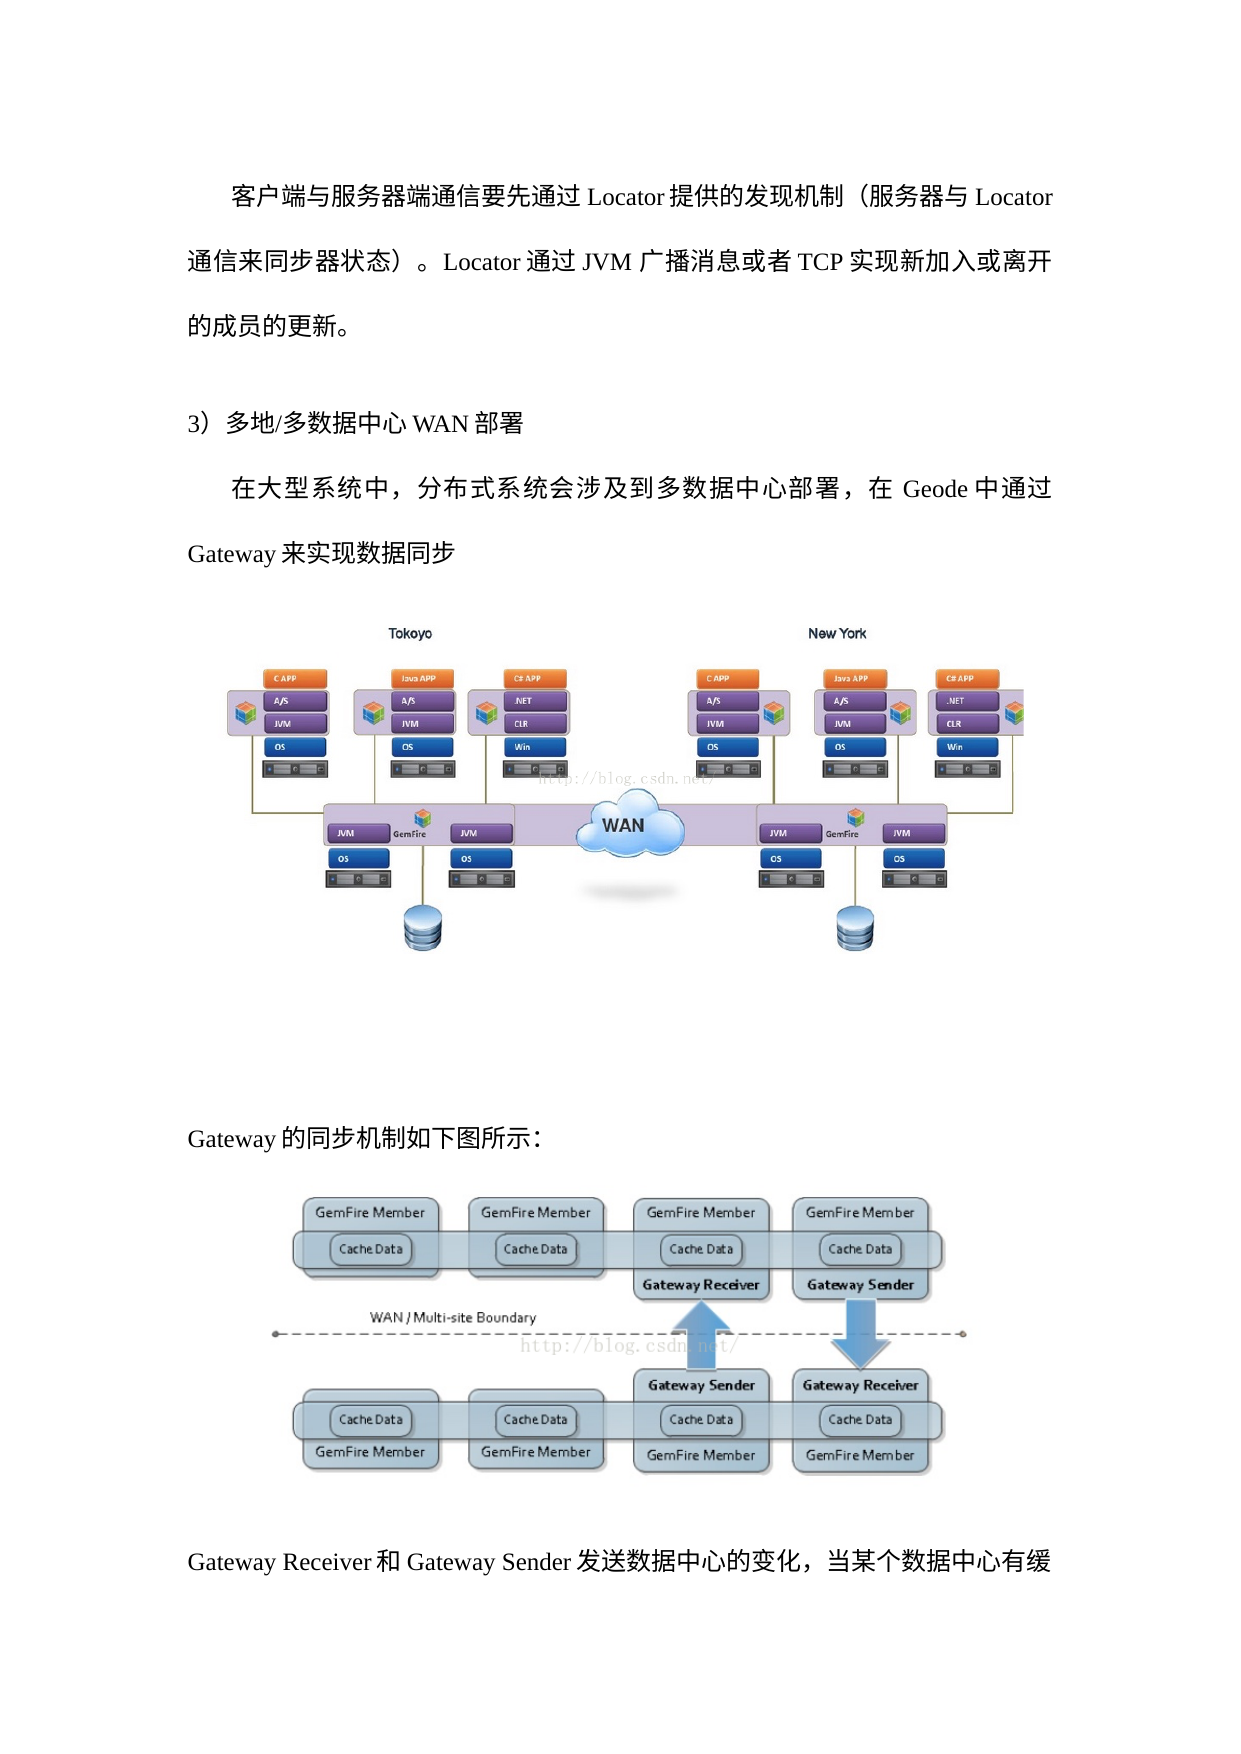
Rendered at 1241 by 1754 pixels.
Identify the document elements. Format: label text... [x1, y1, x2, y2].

list 在大型系统中，分布式系统会涉及到多数据中心部署，在Geode中通过Gateway来实现数据同步 [187, 454, 1053, 584]
picture [246, 1169, 994, 1500]
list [187, 1527, 1053, 1592]
list Gateway的同步机制如下图所示： [187, 1104, 1053, 1169]
text 客户端与服务器端通信要先通过Locator提供的发现机制（服务器与Locator通信来同步器状态）。Locator通过JVM 广播消息或者TCP实现新加入或离开的成员的更新。 [187, 162, 1053, 357]
list 多地/多数据中心WAN部署 [187, 389, 1053, 454]
picture [216, 584, 1024, 954]
